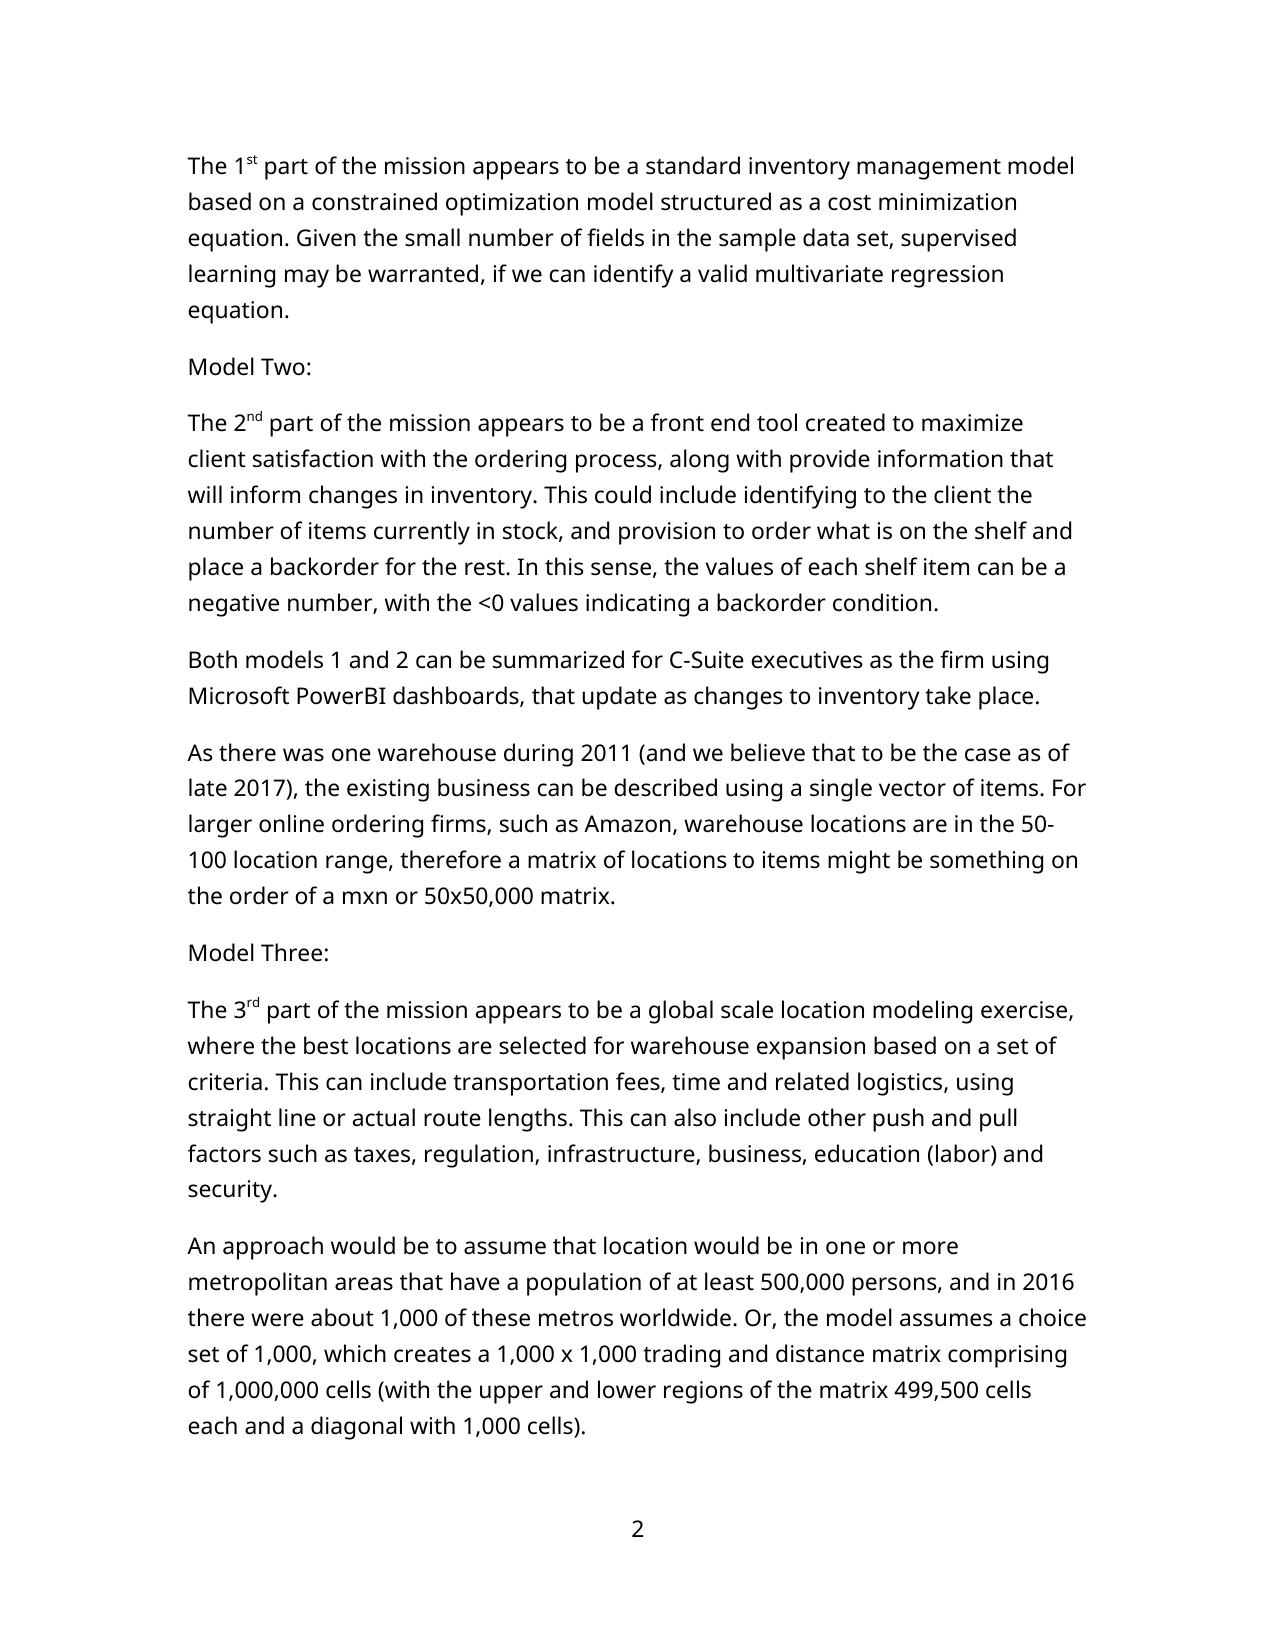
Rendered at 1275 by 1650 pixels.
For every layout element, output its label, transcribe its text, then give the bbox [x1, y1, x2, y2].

text An approach would be to assume that location would be in one or more metropolitan areas that have a population of at least 500,000 persons, and in 2016 there were about 1,000 of these metros worldwide. Or, the model assumes a choice set of 1,000, which creates a 1,000 x 1,000 trading and distance matrix comprising of 1,000,000 cells (with the upper and lower regions of the matrix 499,500 cells each and a diagonal with 1,000 cells). [187, 1230, 1087, 1441]
text The 2nd part of the mission appears to be a front end tool created to maximize client satisfaction with the ordering process, along with provide information that will inform changes in inventory. This could include identifying to the client the number of items currently in stock, and provision to order what is on the shelf and place a backorder for the rest. In this sense, the values of each shelf item can be a negative number, with the <0 values indicating a backorder condition. [187, 407, 1087, 618]
text The 3rd part of the mission appears to be a global scale location modeling exercise, where the best locations are selected for warehouse expansion based on a set of criteria. This can include transportation fees, time and related logistics, using straight line or actual route lengths. This can also include other push and pull factors such as taxes, regulation, infrastructure, business, education (labor) and security. [187, 994, 1087, 1205]
text The 1st part of the mission appears to be a standard inventory management model based on a constrained optimization model structured as a cost minimization equation. Given the small number of fields in the sample data set, supervised learning may be warranted, if we can identify a valid multivariate regression equation. [187, 150, 1087, 325]
text Model Two: [187, 351, 1087, 382]
text Model Three: [187, 937, 1087, 968]
text Both models 1 and 2 can be summarized for C-Suite executives as the firm using Microsoft PowerBI dashboards, that update as changes to inventory take place. [187, 644, 1087, 711]
text As there was one warehouse during 2011 (and we believe that to be the case as of late 2017), the existing business can be described using a single vector of items. For larger online ordering firms, such as Amazon, warehouse locations are in the 50-100 location range, therefore a matrix of locations to items might be something on the order of a mxn or 50x50,000 matrix. [187, 736, 1087, 911]
